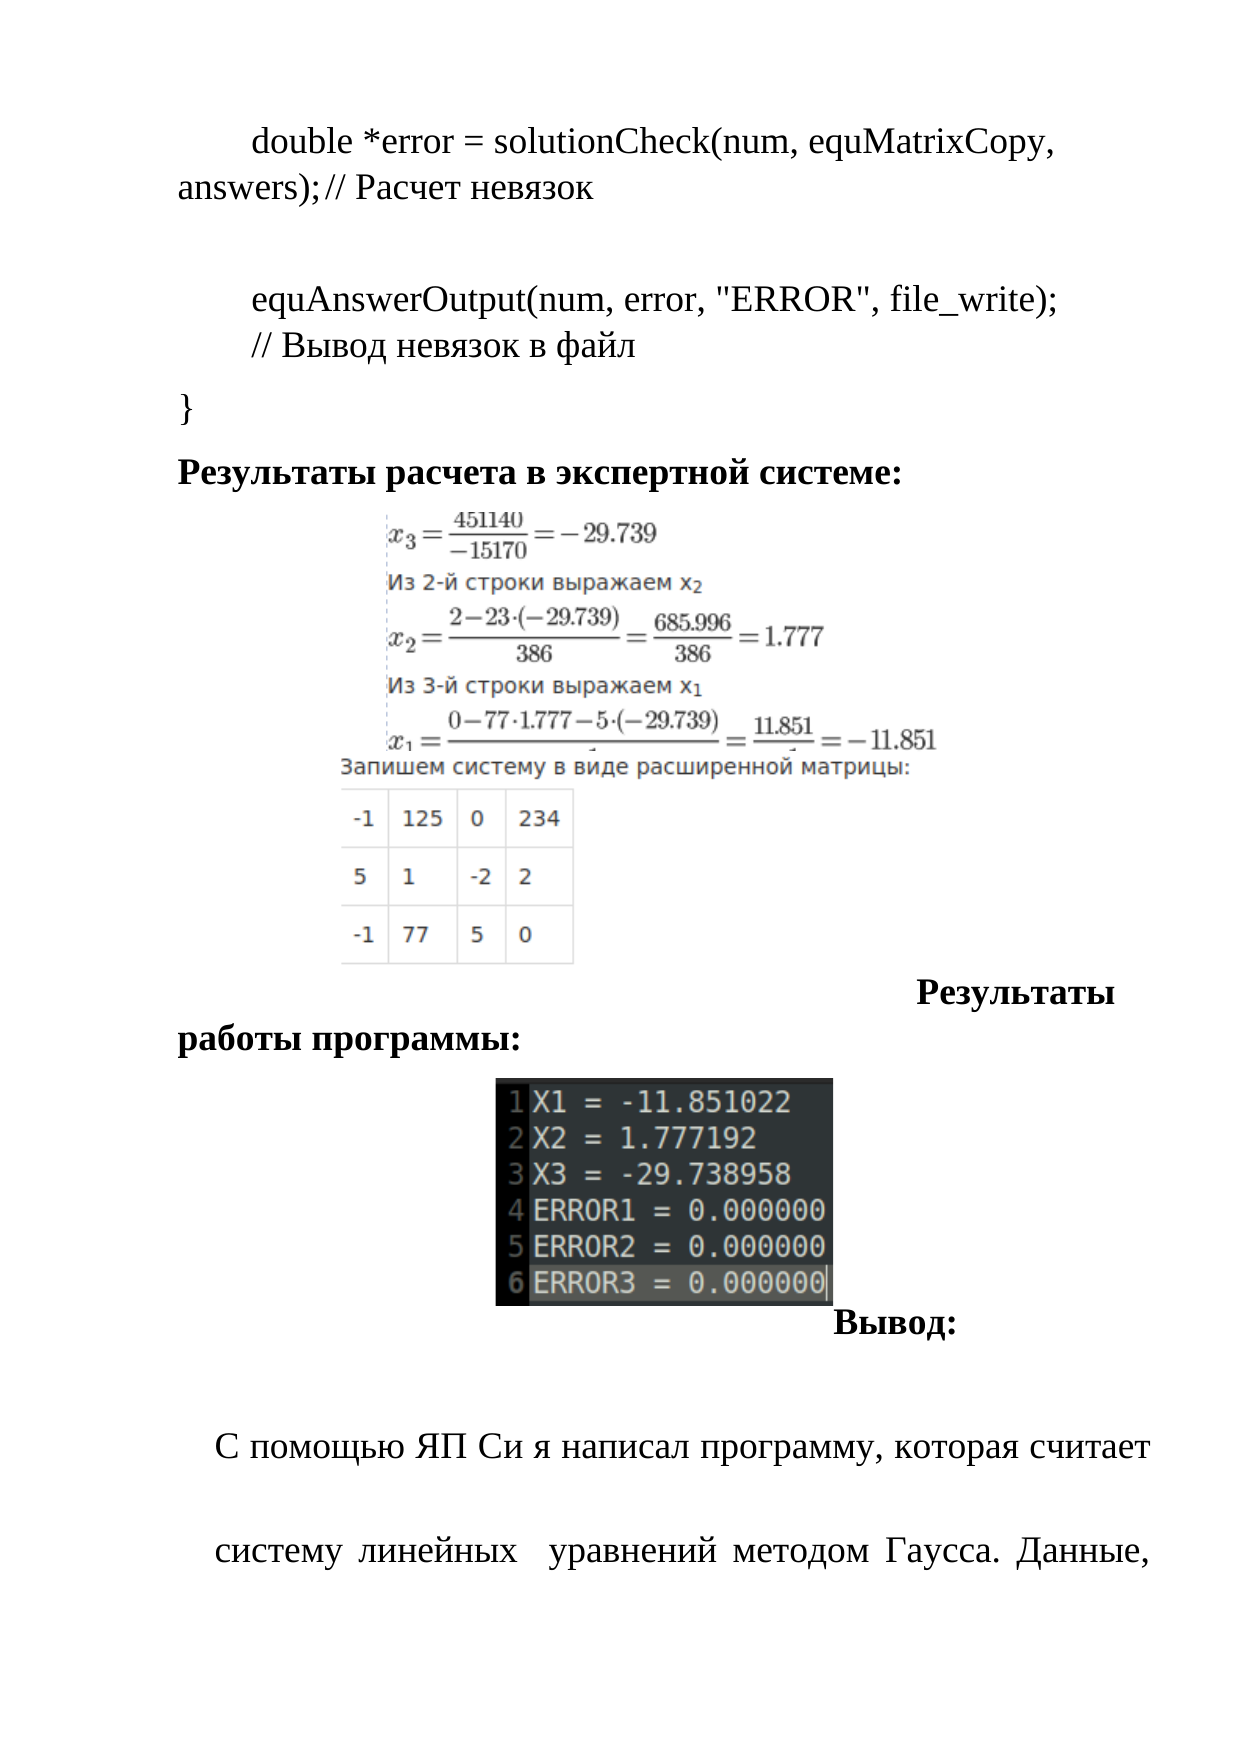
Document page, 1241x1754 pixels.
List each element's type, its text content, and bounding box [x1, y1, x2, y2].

text Вывод: [177, 1299, 1152, 1342]
text equAnswerOutput(num, error, "ERROR", file_write); // Вывод невязок в файл [177, 276, 1152, 366]
picture [341, 512, 943, 974]
picture [495, 1078, 834, 1306]
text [214, 1362, 1152, 1571]
text } [177, 386, 1152, 429]
text double *error = solutionCheck(num, equMatrixCopy, answers); // Расчет невязок [177, 118, 1152, 208]
text Результаты работы программы: [177, 969, 1152, 1059]
text Результаты расчета в экспертной системе: [177, 449, 1152, 492]
